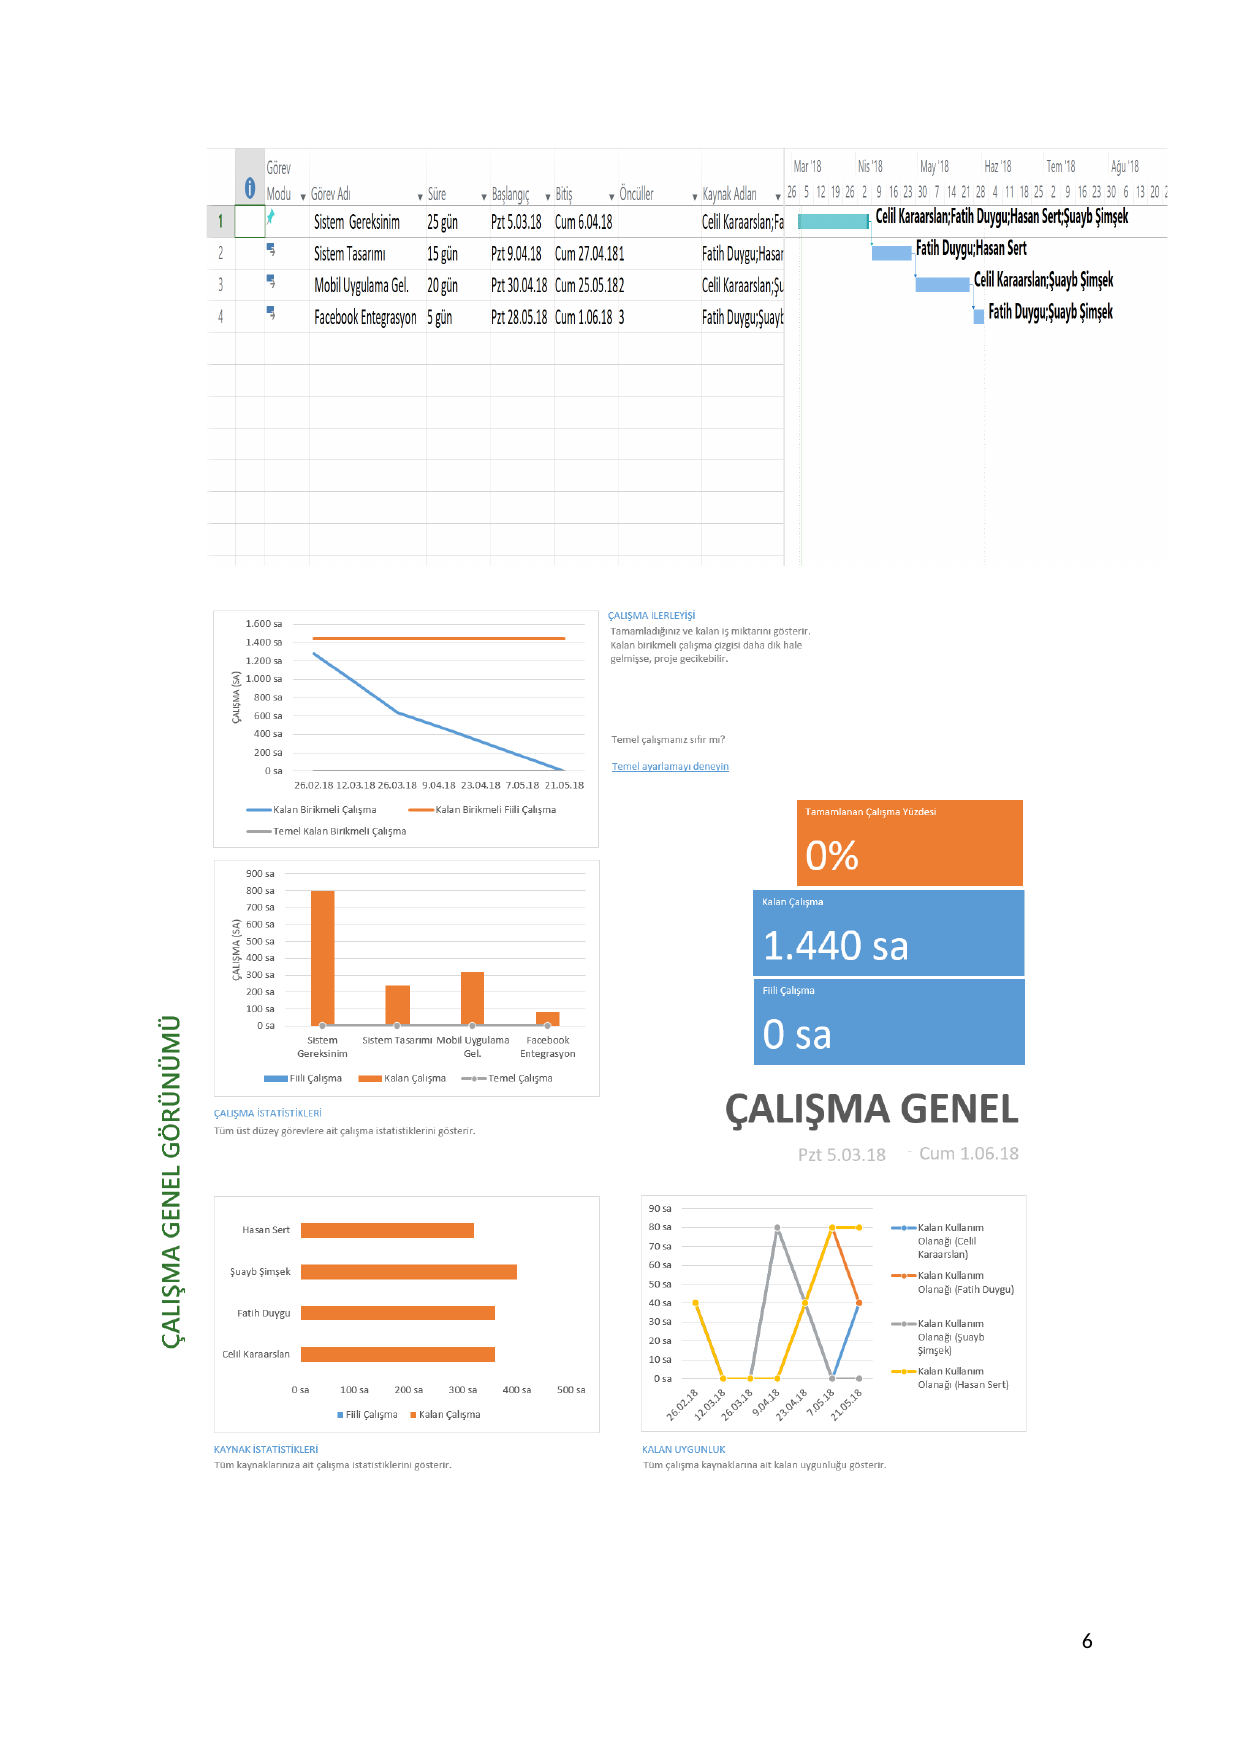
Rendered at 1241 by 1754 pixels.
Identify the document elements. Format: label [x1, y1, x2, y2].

picture [206, 147, 1168, 566]
picture [147, 605, 1092, 1494]
